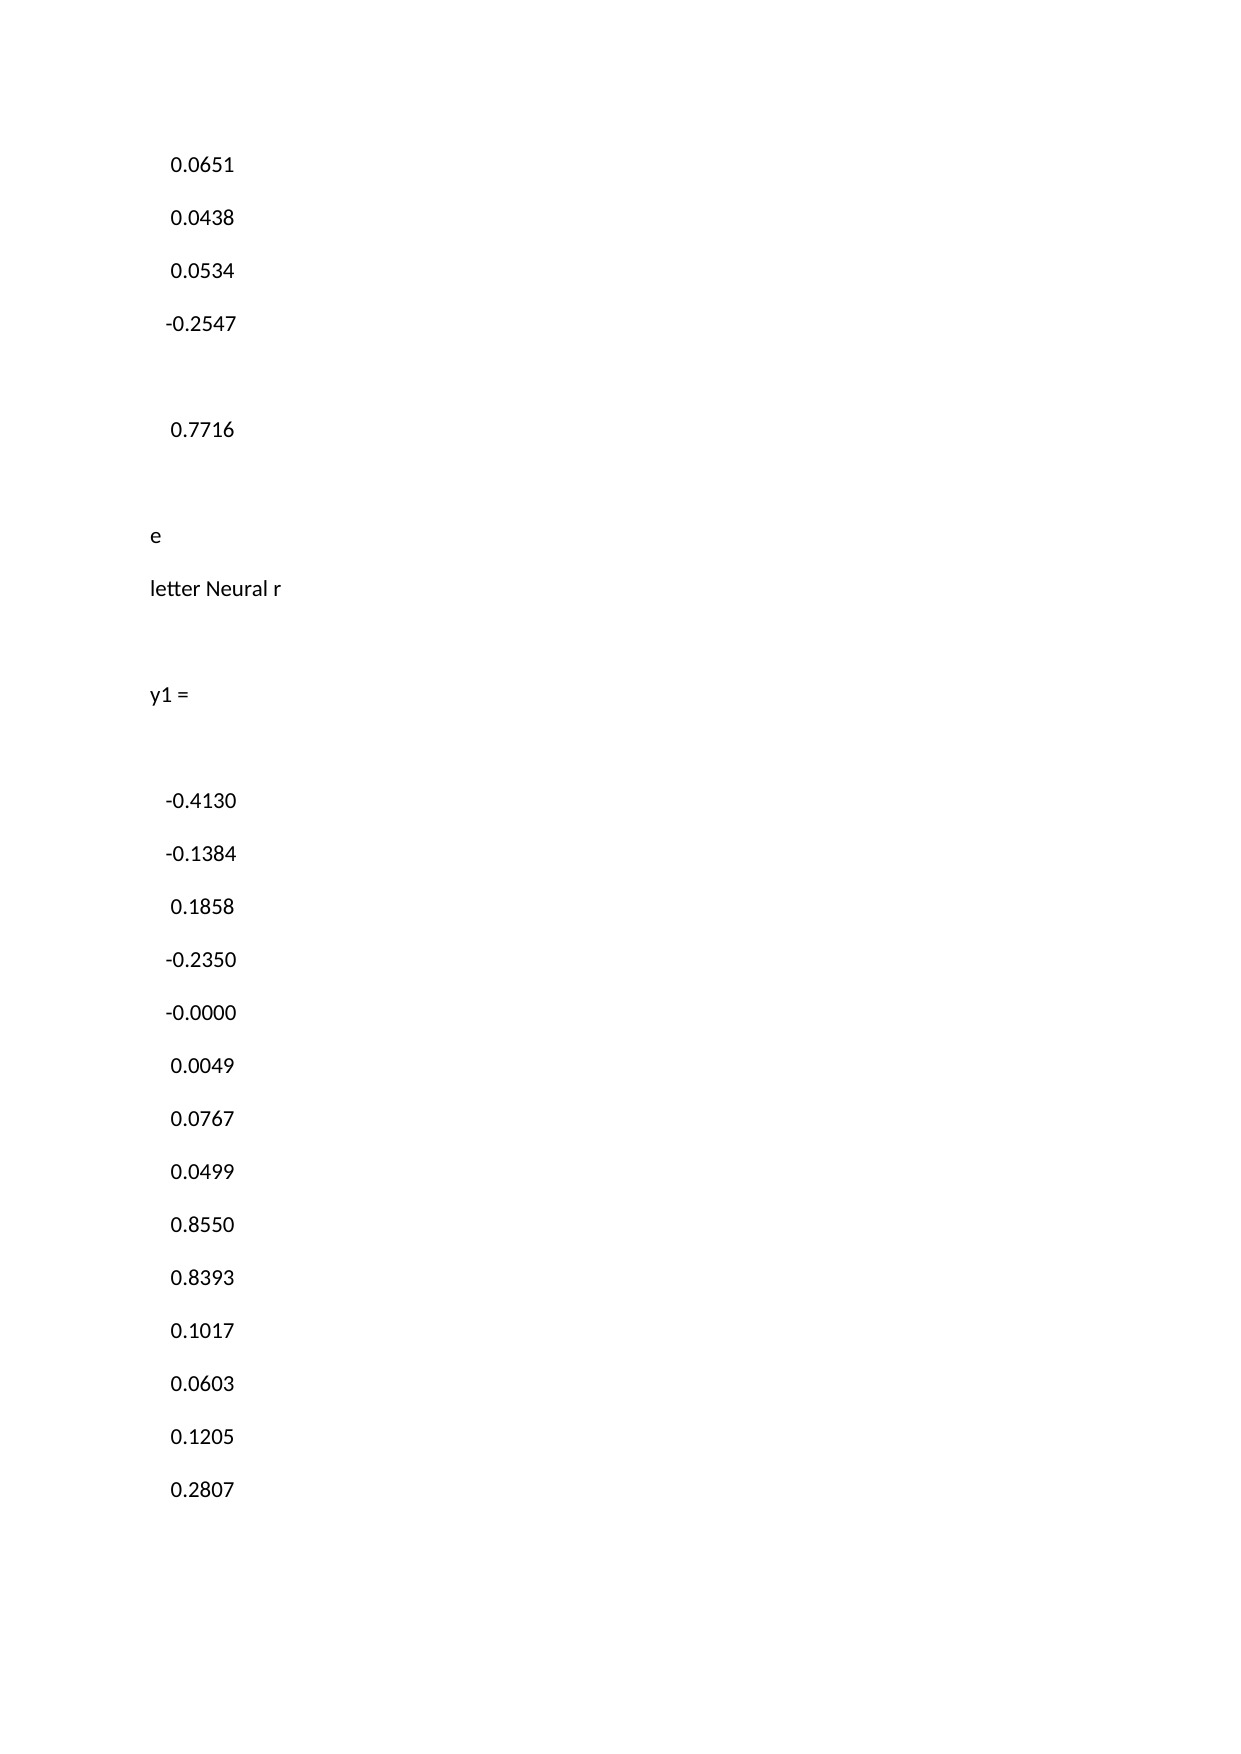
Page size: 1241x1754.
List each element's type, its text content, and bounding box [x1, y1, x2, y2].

text 0.0651 [150, 150, 1090, 178]
text 0.1017 [150, 1316, 1090, 1344]
text 0.1858 [150, 892, 1090, 920]
text letter Neural r [150, 574, 1090, 602]
text -0.2547 [150, 309, 1090, 337]
text 0.0438 [150, 203, 1090, 231]
text -0.0000 [150, 998, 1090, 1026]
text 0.0049 [150, 1051, 1090, 1079]
text 0.7716 [150, 415, 1090, 443]
text -0.4130 [150, 786, 1090, 814]
text 0.8550 [150, 1210, 1090, 1238]
text 0.0603 [150, 1369, 1090, 1397]
text e [150, 521, 1090, 549]
text 0.0499 [150, 1157, 1090, 1185]
text y1 = [150, 680, 1090, 708]
text 0.8393 [150, 1263, 1090, 1291]
text 0.1205 [150, 1422, 1090, 1451]
text 0.0534 [150, 256, 1090, 284]
text -0.1384 [150, 839, 1090, 867]
text 0.2807 [150, 1476, 1090, 1503]
text 0.0767 [150, 1104, 1090, 1132]
text -0.2350 [150, 945, 1090, 973]
